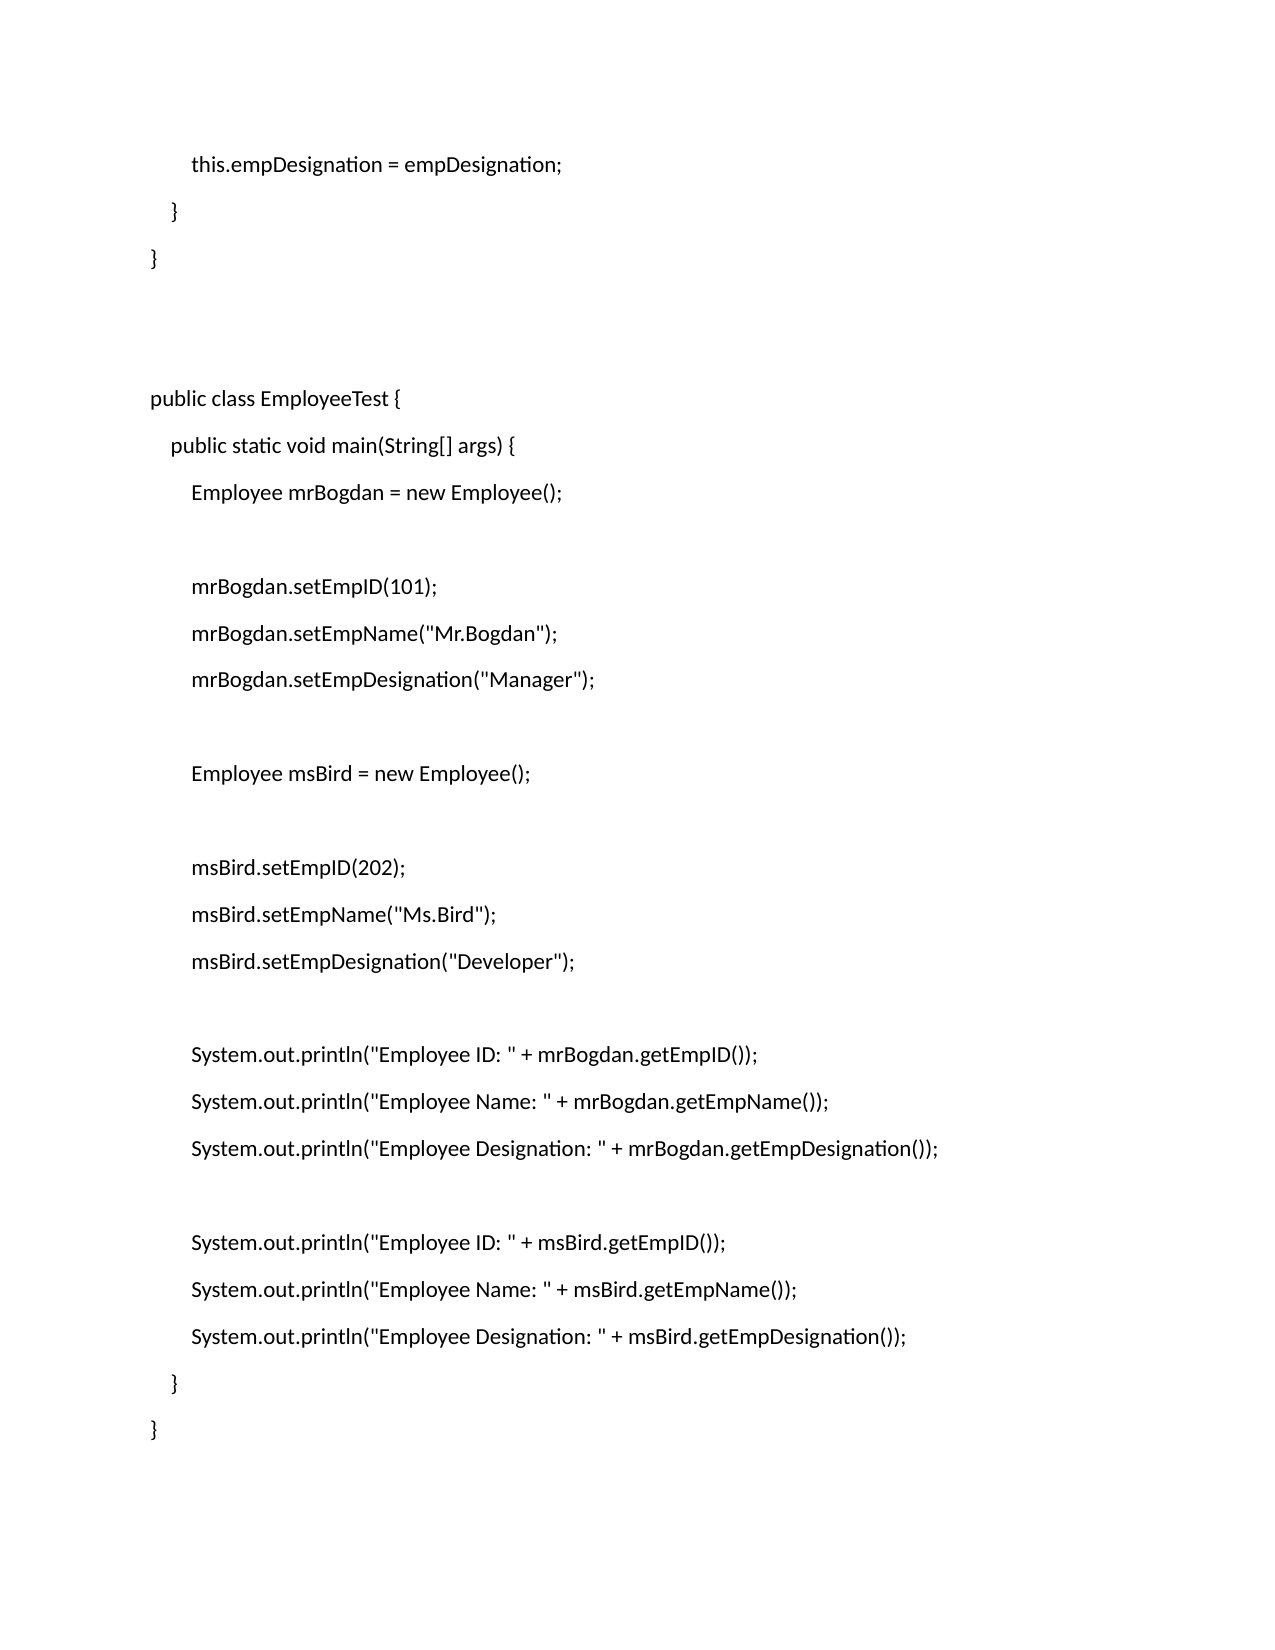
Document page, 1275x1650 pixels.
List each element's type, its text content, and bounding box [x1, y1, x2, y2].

text msBird.setEmpDesignation("Developer"); [150, 947, 1125, 975]
text mrBogdan.setEmpName("Mr.Bogdan"); [150, 619, 1125, 647]
text } [150, 1416, 1125, 1444]
text System.out.println("Employee ID: " + mrBogdan.getEmpID()); [150, 1041, 1125, 1069]
text msBird.setEmpName("Ms.Bird"); [150, 900, 1125, 928]
text System.out.println("Employee Name: " + mrBogdan.getEmpName()); [150, 1087, 1125, 1116]
text System.out.println("Employee ID: " + msBird.getEmpID()); [150, 1228, 1125, 1256]
text Employee mrBogdan = new Employee(); [150, 478, 1125, 506]
text Employee msBird = new Employee(); [150, 759, 1125, 787]
text System.out.println("Employee Designation: " + mrBogdan.getEmpDesignation()); [150, 1134, 1125, 1162]
text msBird.setEmpID(202); [150, 853, 1125, 881]
text System.out.println("Employee Designation: " + msBird.getEmpDesignation()); [150, 1322, 1125, 1350]
text public class EmployeeTest { [150, 384, 1125, 412]
text } [150, 197, 1125, 225]
text } [150, 244, 1125, 272]
text this.empDesignation = empDesignation; [150, 150, 1125, 178]
text mrBogdan.setEmpID(101); [150, 572, 1125, 600]
text mrBogdan.setEmpDesignation("Manager"); [150, 666, 1125, 694]
text System.out.println("Employee Name: " + msBird.getEmpName()); [150, 1275, 1125, 1303]
text } [150, 1369, 1125, 1397]
text public static void main(String[] args) { [150, 431, 1125, 459]
